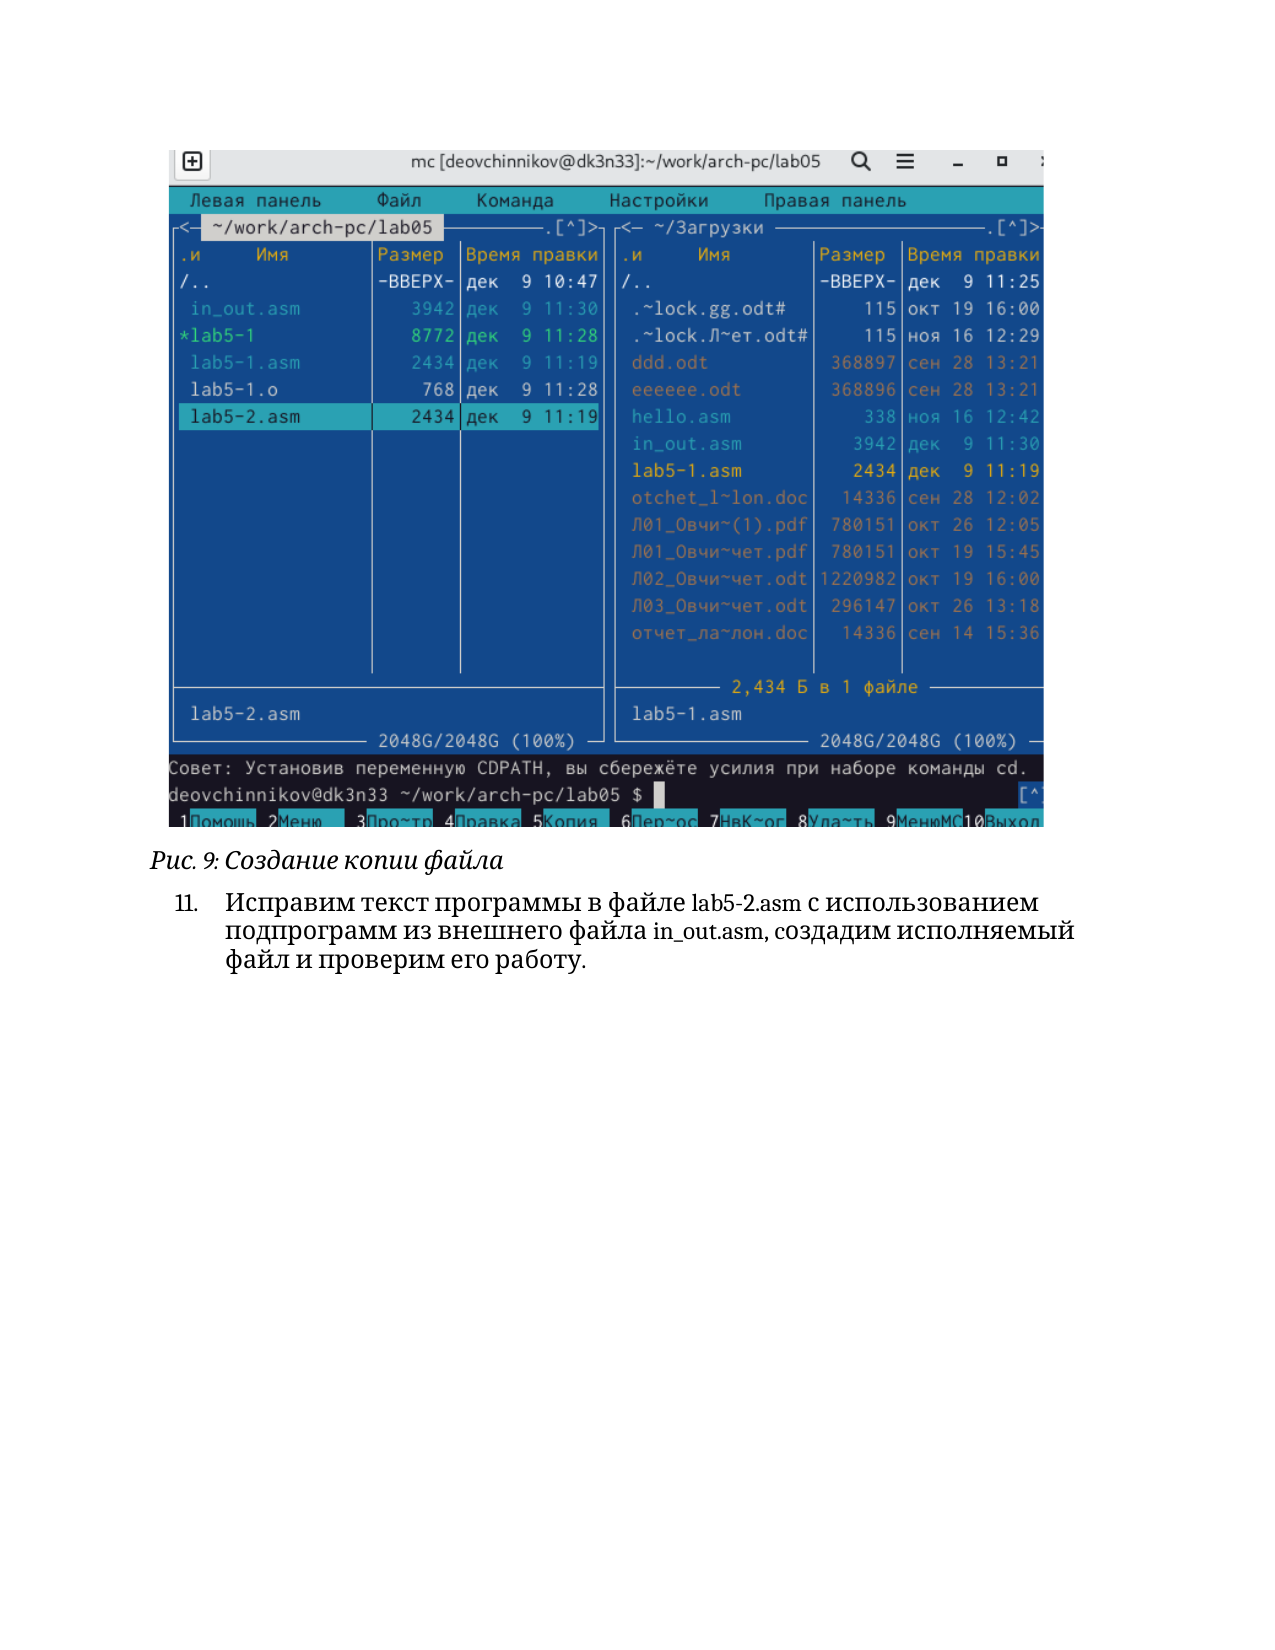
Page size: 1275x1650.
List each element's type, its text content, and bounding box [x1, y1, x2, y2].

picture [168, 150, 1044, 827]
list Исправим текст программы в файле lab5-2.asm с использованием подпрограмм из внешнего файла in_out.asm, cоздадим исполняемый файл и проверим его работу. [175, 888, 1125, 975]
text Рис. 9: Создание копии файла [150, 847, 1125, 876]
